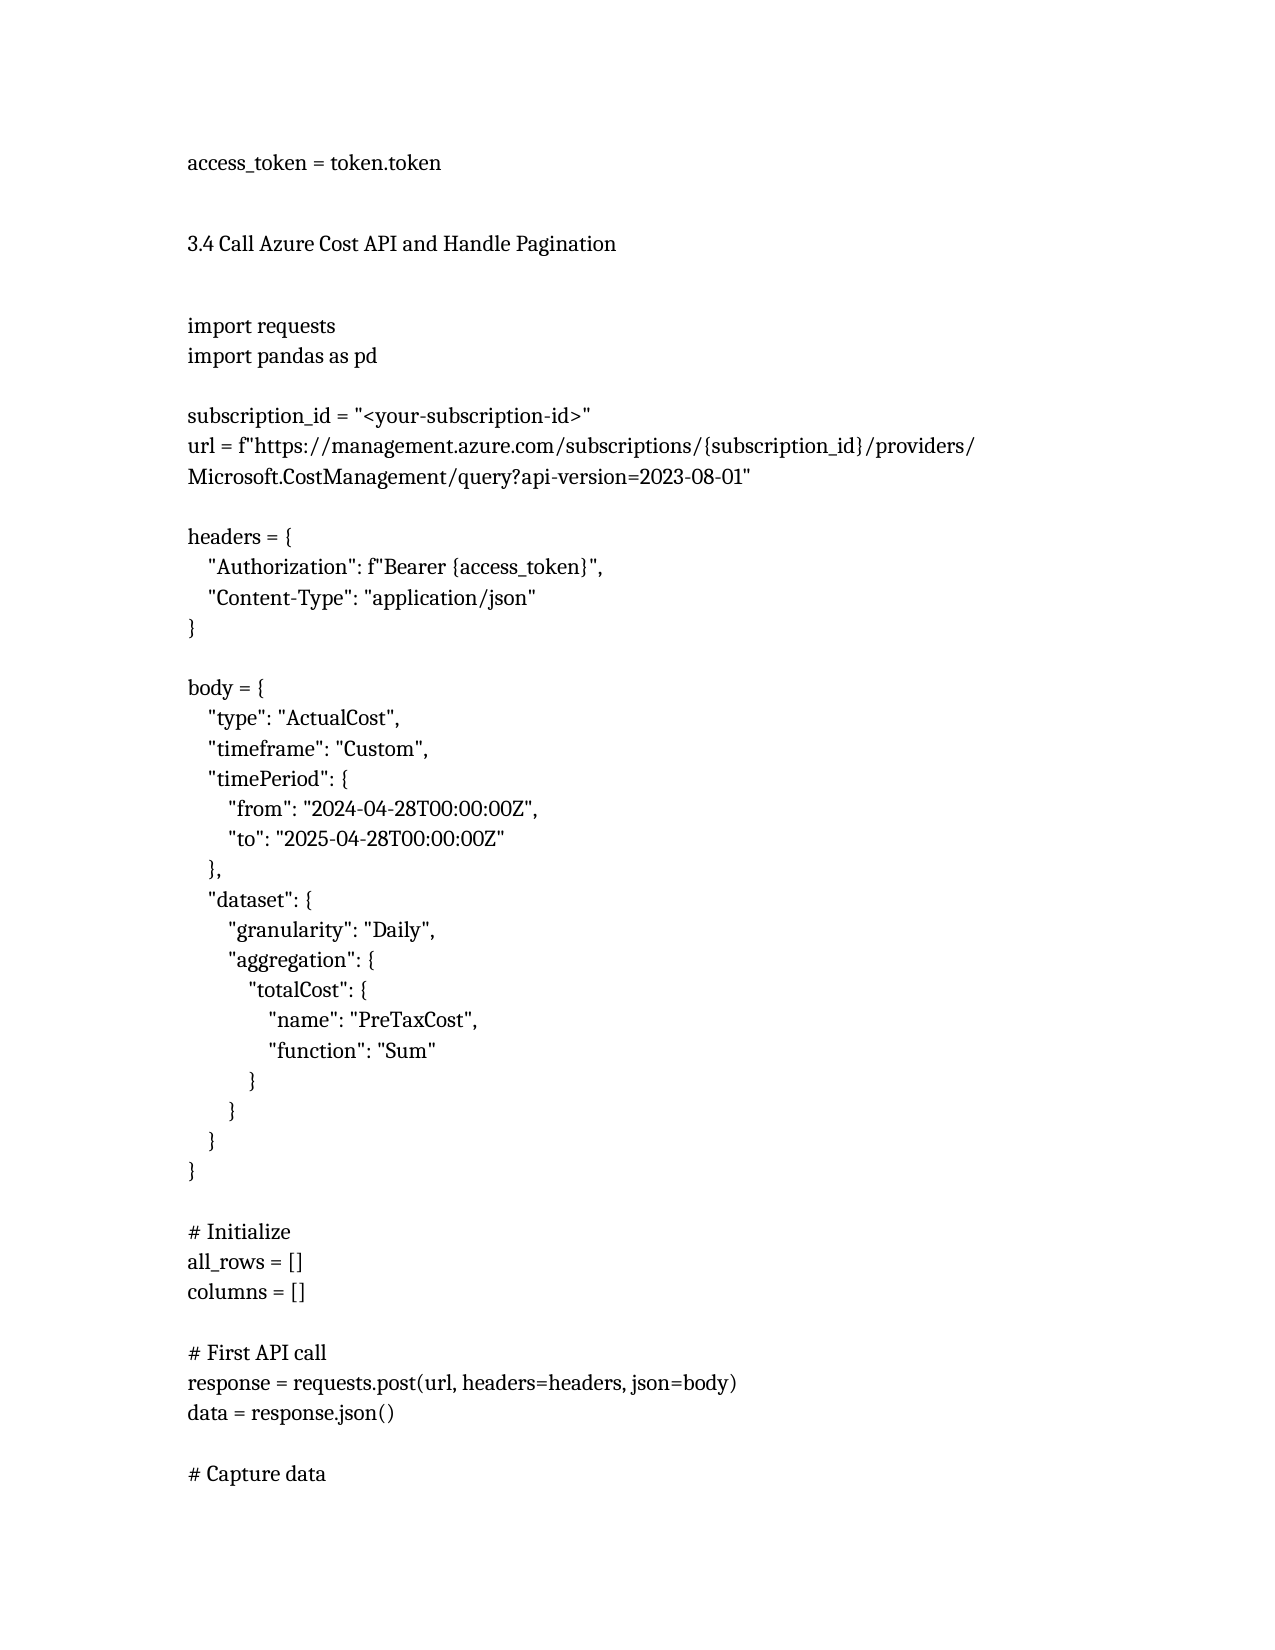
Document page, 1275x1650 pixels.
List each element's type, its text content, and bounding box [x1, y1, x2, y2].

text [187, 282, 1087, 1487]
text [187, 150, 1087, 207]
text 3.4 Call Azure Cost API and Handle Pagination [187, 231, 1087, 258]
